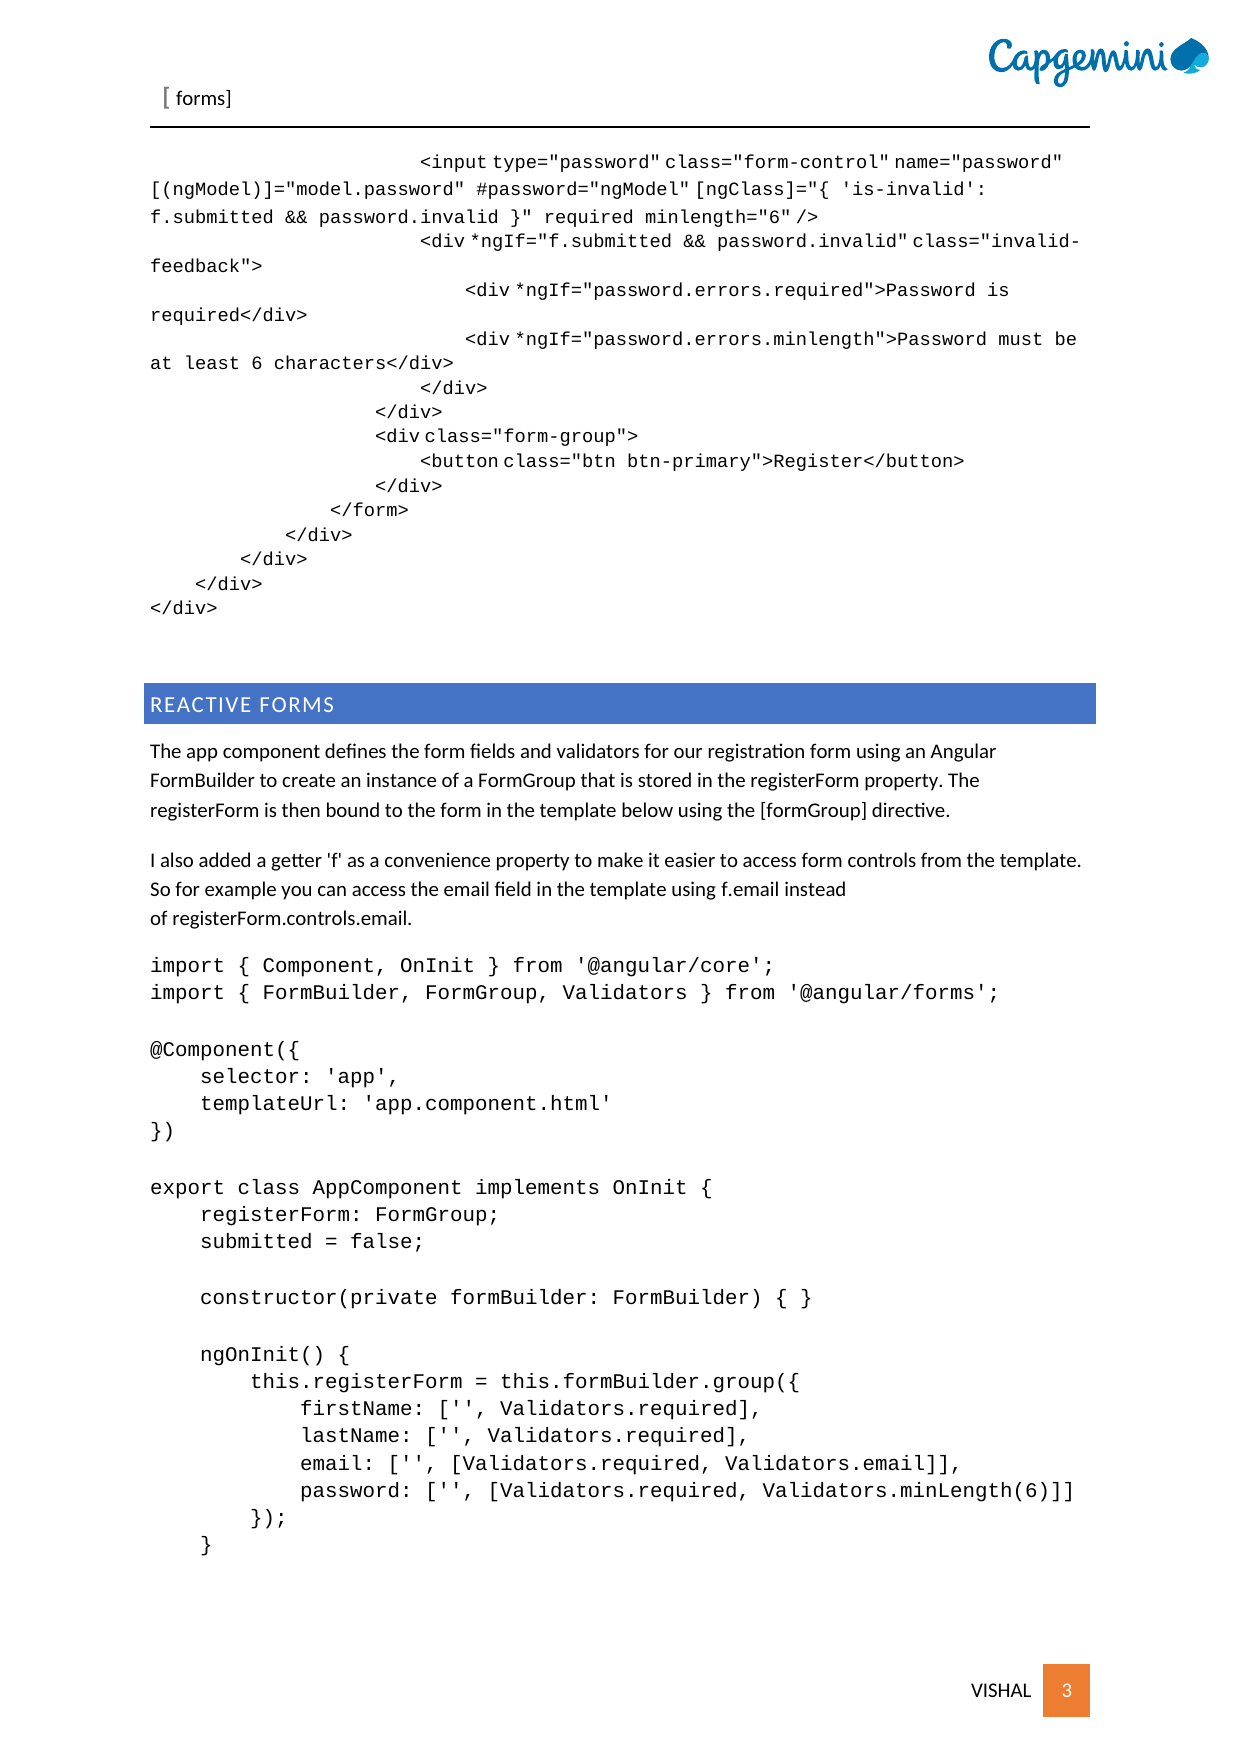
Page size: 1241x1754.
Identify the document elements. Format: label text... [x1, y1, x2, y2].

subtitle Reactive Forms [150, 690, 1090, 718]
text } [150, 1534, 1090, 1558]
text </div> [150, 526, 1090, 547]
text export class AppComponent implements OnInit { [150, 1177, 1090, 1200]
text firstName: ['', Validators.required], [150, 1398, 1090, 1422]
text }); [150, 1507, 1090, 1531]
text password: ['', [Validators.required, Validators.minLength(6)]] [150, 1480, 1090, 1503]
text registerForm: FormGroup; [150, 1204, 1090, 1227]
text import { FormBuilder, FormGroup, Validators } from '@angular/forms'; [150, 982, 1090, 1006]
text </div> [150, 574, 1090, 596]
text </div> [150, 403, 1090, 424]
text <div class="form-group"> [150, 427, 1090, 448]
text </div> [150, 599, 1090, 620]
text <div *ngIf="password.errors.required">Password is required</div> [150, 281, 1090, 327]
text @Component({ [150, 1039, 1090, 1062]
text templateUrl: 'app.component.html' [150, 1093, 1090, 1117]
text <button class="btn btn-primary">Register</button> [150, 452, 1090, 473]
text <div *ngIf="f.submitted && password.invalid" class="invalid-feedback"> [150, 232, 1090, 278]
text </form> [150, 501, 1090, 522]
text lastName: ['', Validators.required], [150, 1425, 1090, 1449]
text The app component defines the form fields and validators for our registration form using an Angular FormBuilder to create an instance of a FormGroup that is stored in the registerForm property. The registerForm is then bound to the form in the template below using the [formGroup] directive. [150, 738, 1090, 822]
text import { Component, OnInit } from '@angular/core'; [150, 955, 1090, 979]
text ngOnInit() { [150, 1344, 1090, 1367]
text this.registerForm = this.formBuilder.group({ [150, 1371, 1090, 1394]
text }) [150, 1120, 1090, 1144]
text </div> [150, 477, 1090, 498]
text submitted = false; [150, 1231, 1090, 1255]
text email: ['', [Validators.required, Validators.email]], [150, 1452, 1090, 1476]
text </div> [150, 550, 1090, 571]
text <div *ngIf="password.errors.minlength">Password must be at least 6 characters</div> [150, 330, 1090, 375]
text selector: 'app', [150, 1066, 1090, 1089]
text constructor(private formBuilder: FormBuilder) { } [150, 1287, 1090, 1311]
text I also added a getter 'f' as a convenience property to make it easier to access form controls from the template. So for example you can access the email field in the template using f.email instead of registerForm.controls.email. [150, 847, 1090, 931]
text <input type="password" class="form-control" name="password" [(ngModel)]="model.password" #password="ngModel" [ngClass]="{ 'is-invalid': f.submitted && password.invalid }" required minlength="6" /> [150, 153, 1090, 229]
text </div> [150, 378, 1090, 400]
